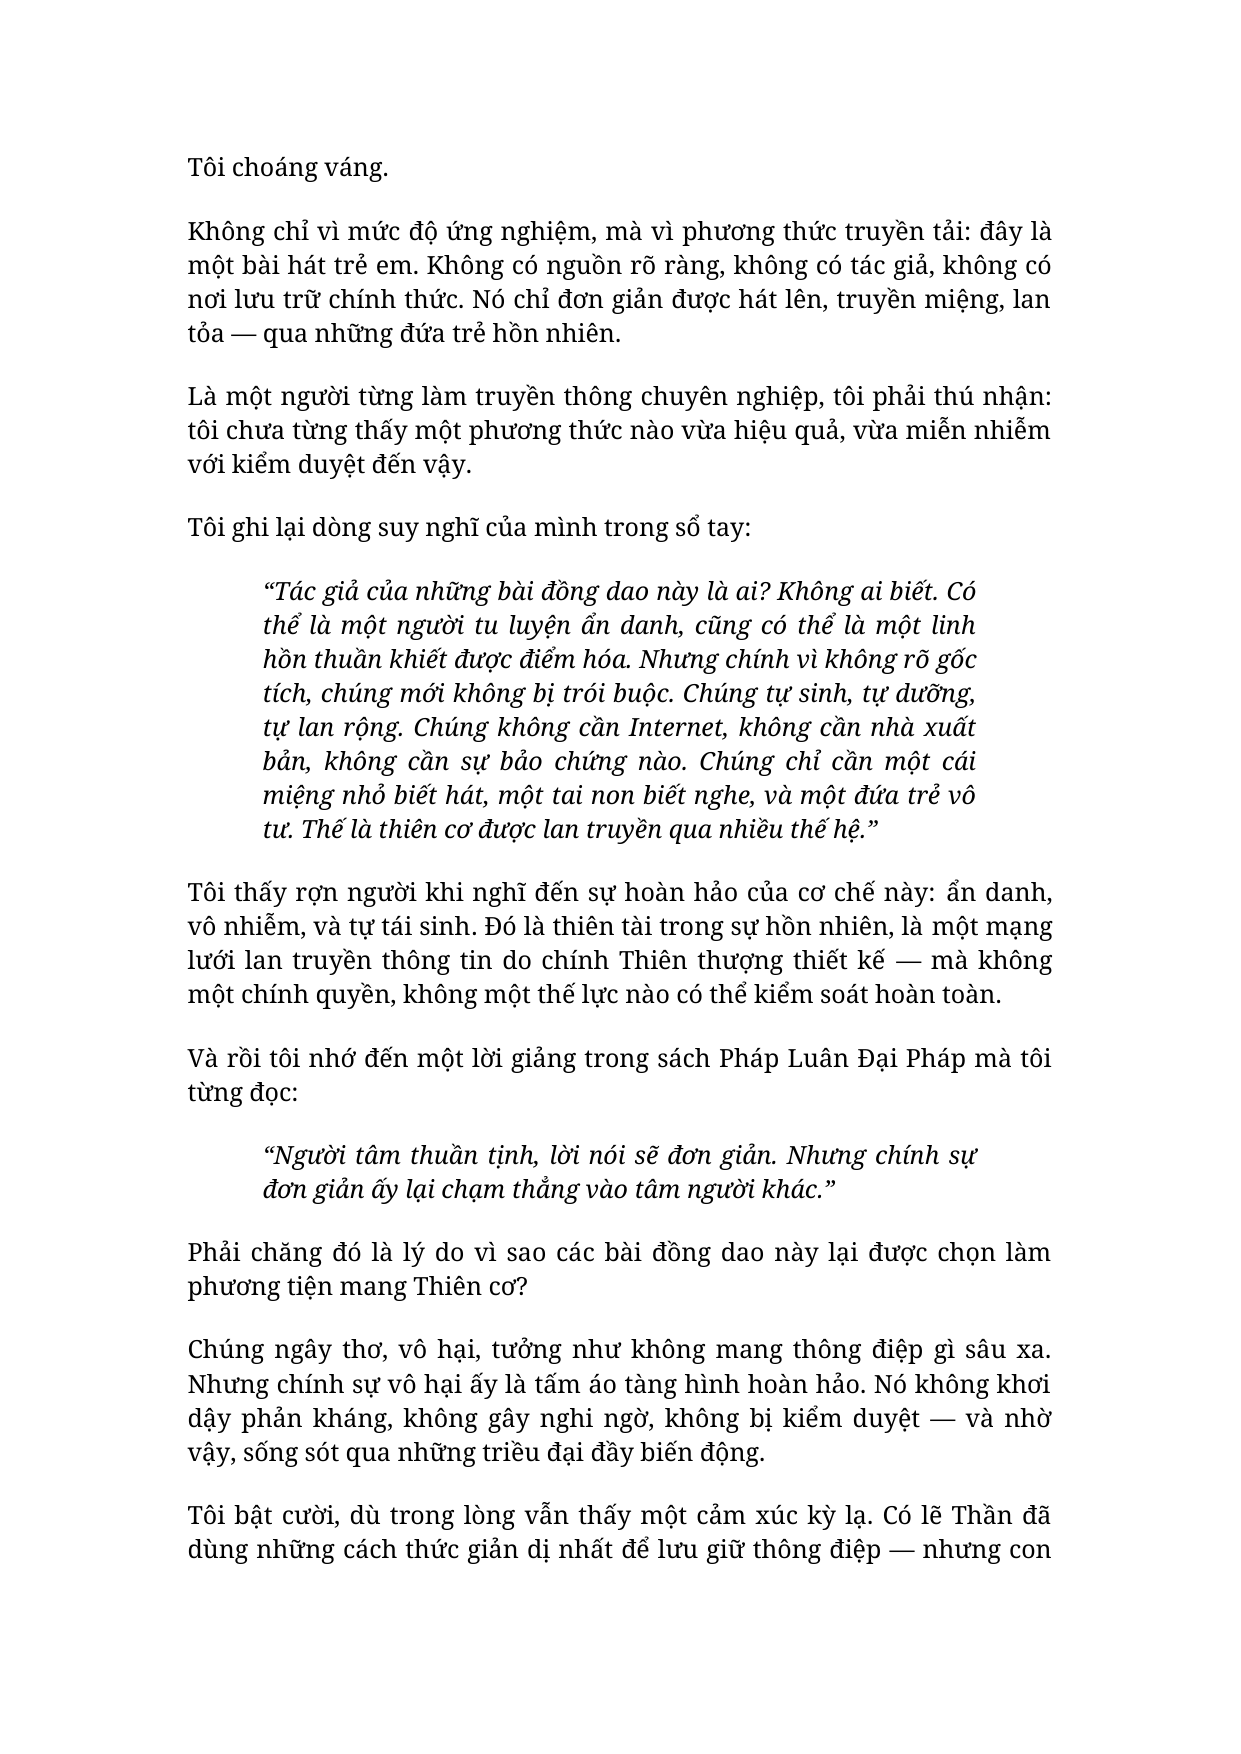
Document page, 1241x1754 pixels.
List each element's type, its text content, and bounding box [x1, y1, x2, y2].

text Không chỉ vì mức độ ứng nghiệm, mà vì phương thức truyền tải: đây là một bài hát trẻ em. Không có nguồn rõ ràng, không có tác giả, không có nơi lưu trữ chính thức. Nó chỉ đơn giản được hát lên, truyền miệng, lan tỏa — qua những đứa trẻ hồn nhiên. [187, 213, 1053, 349]
text Tôi choáng váng. [187, 150, 1053, 184]
text Là một người từng làm truyền thông chuyên nghiệp, tôi phải thú nhận: tôi chưa từng thấy một phương thức nào vừa hiệu quả, vừa miễn nhiễm với kiểm duyệt đến vậy. [187, 379, 1053, 481]
text Tôi ghi lại dòng suy nghĩ của mình trong sổ tay: [187, 510, 1053, 544]
text “Người tâm thuần tịnh, lời nói sẽ đơn giản. Nhưng chính sự đơn giản ấy lại chạm thẳng vào tâm người khác.” [262, 1138, 978, 1206]
text Tôi thấy rợn người khi nghĩ đến sự hoàn hảo của cơ chế này: ẩn danh, vô nhiễm, và tự tái sinh. Đó là thiên tài trong sự hồn nhiên, là một mạng lưới lan truyền thông tin do chính Thiên thượng thiết kế — mà không một chính quyền, không một thế lực nào có thể kiểm soát hoàn toàn. [187, 875, 1053, 1011]
text Và rồi tôi nhớ đến một lời giảng trong sách Pháp Luân Đại Pháp mà tôi từng đọc: [187, 1040, 1053, 1108]
text Chúng ngây thơ, vô hại, tưởng như không mang thông điệp gì sâu xa. Nhưng chính sự vô hại ấy là tấm áo tàng hình hoàn hảo. Nó không khơi dậy phản kháng, không gây nghi ngờ, không bị kiểm duyệt — và nhờ vậy, sống sót qua những triều đại đầy biến động. [187, 1332, 1053, 1468]
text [187, 1498, 1053, 1566]
text Phải chăng đó là lý do vì sao các bài đồng dao này lại được chọn làm phương tiện mang Thiên cơ? [187, 1235, 1053, 1303]
text “Tác giả của những bài đồng dao này là ai? Không ai biết. Có thể là một người tu luyện ẩn danh, cũng có thể là một linh hồn thuần khiết được điểm hóa. Nhưng chính vì không rõ gốc tích, chúng mới không bị trói buộc. Chúng tự sinh, tự dưỡng, tự lan rộng. Chúng không cần Internet, không cần nhà xuất bản, không cần sự bảo chứng nào. Chúng chỉ cần một cái miệng nhỏ biết hát, một tai non biết nghe, và một đứa trẻ vô tư. Thế là thiên cơ được lan truyền qua nhiều thế hệ.” [262, 573, 978, 846]
